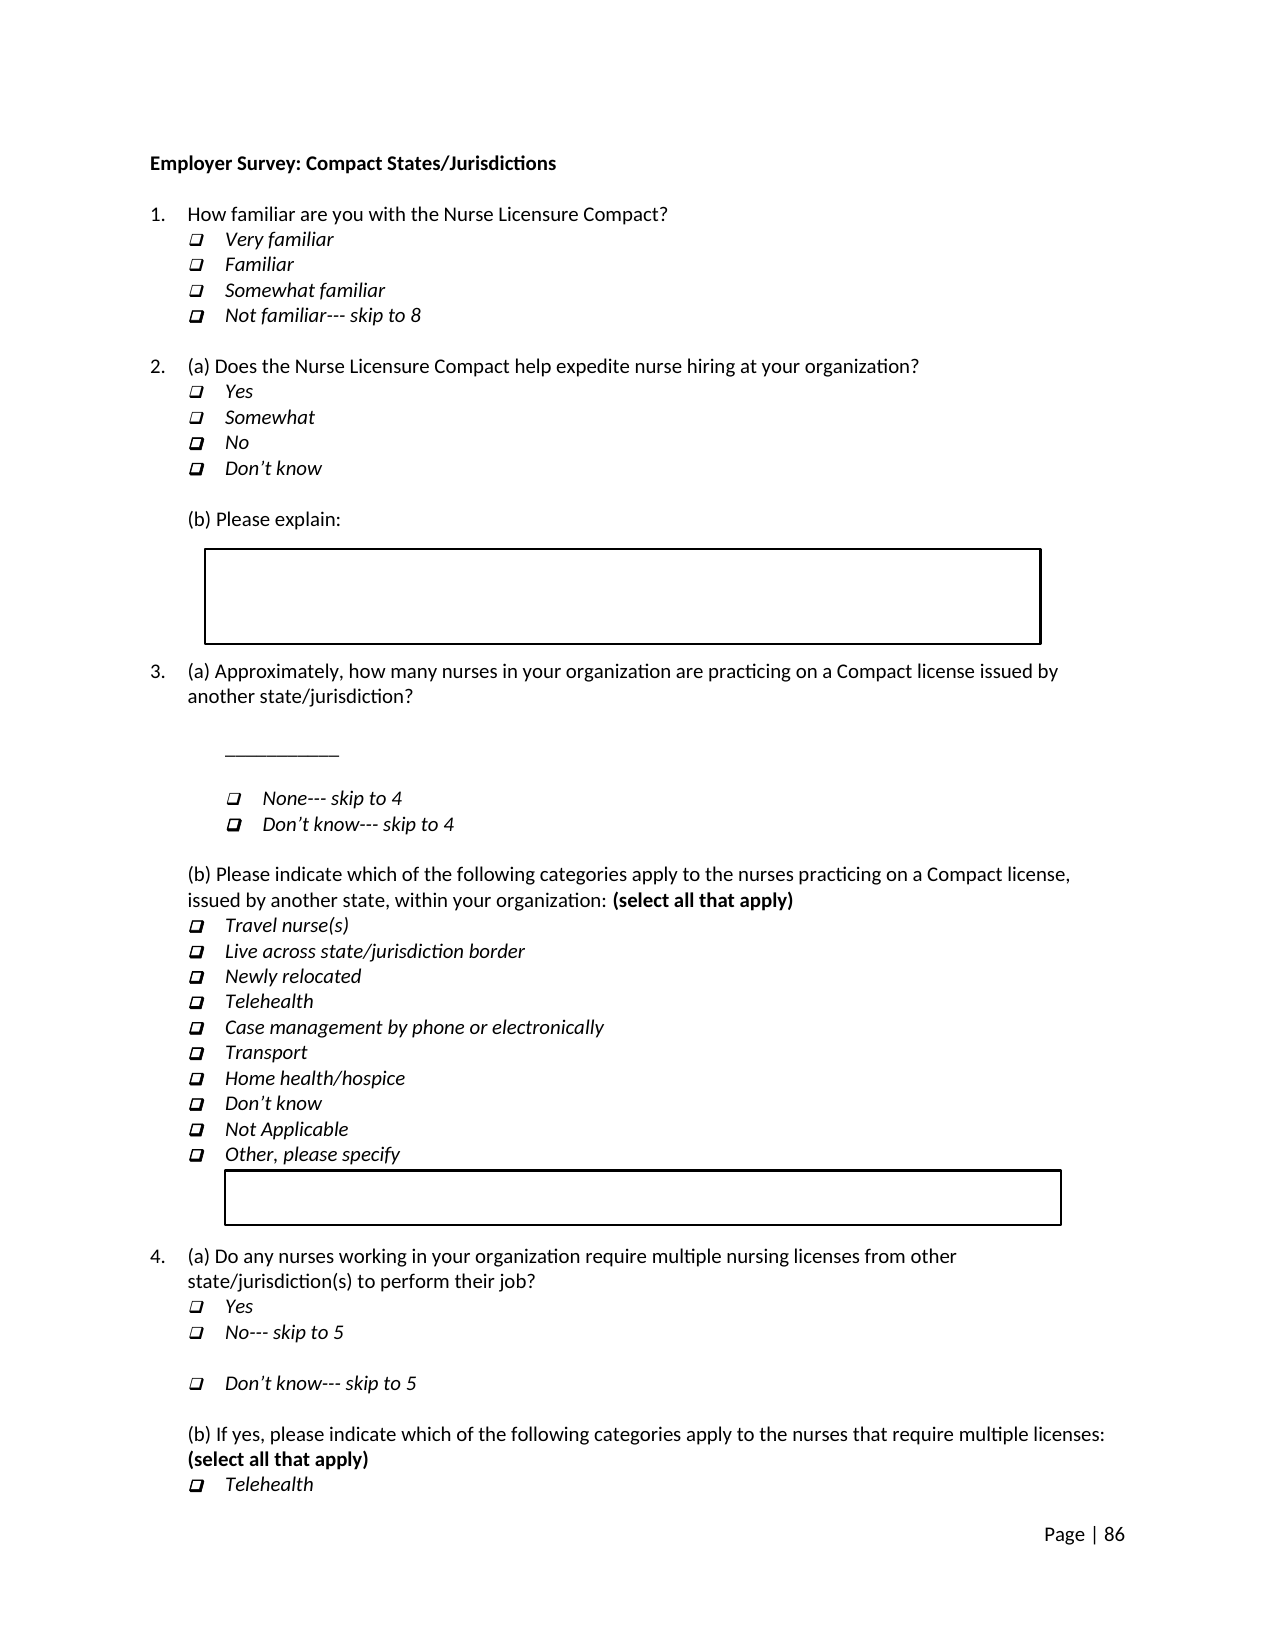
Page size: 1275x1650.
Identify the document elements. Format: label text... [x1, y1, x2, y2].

list Telehealth [187, 1472, 1125, 1497]
list Don’t know--- skip to 4 [225, 811, 1125, 836]
list Other, please specify [187, 1141, 1125, 1167]
list Don’t know--- skip to 5 [187, 1370, 1125, 1395]
list Not familiar--- skip to 8 [187, 302, 1125, 328]
list (b) Please explain: [187, 506, 1125, 531]
list How familiar are you with the Nurse Licensure Compact? [150, 201, 1125, 226]
list Travel nurse(s) [187, 912, 1125, 938]
list No--- skip to 5 [187, 1319, 1125, 1344]
list Newly relocated [187, 963, 1125, 989]
list Live across state/jurisdiction border [187, 938, 1125, 963]
list Employer Survey: Compact States/Jurisdictions [150, 150, 1125, 175]
list ___________ [225, 734, 1125, 760]
list Don’t know [187, 455, 1125, 480]
list (b) If yes, please indicate which of the following categories apply to the nurses that require multiple licenses: (select all that apply) [187, 1421, 1125, 1472]
list (a) Do any nurses working in your organization require multiple nursing licenses from other state/jurisdiction(s) to perform their job? [150, 1243, 1125, 1294]
list None--- skip to 4 [225, 785, 1125, 811]
list Transport [187, 1039, 1125, 1065]
list Familiar [187, 252, 1125, 277]
list (a) Does the Nurse Licensure Compact help expedite nurse hiring at your organization? [150, 353, 1125, 379]
list Yes [187, 379, 1125, 404]
list Case management by phone or electronically [187, 1014, 1125, 1039]
list Home health/hospice [187, 1065, 1125, 1090]
list Very familiar [187, 226, 1125, 252]
list Not Applicable [187, 1116, 1125, 1141]
list Somewhat familiar [187, 277, 1125, 302]
list Telehealth [187, 989, 1125, 1014]
list Somewhat [187, 404, 1125, 429]
list No [187, 429, 1125, 455]
list (a) Approximately, how many nurses in your organization are practicing on a Compact license issued by another state/jurisdiction? [150, 658, 1125, 709]
list (b) Please indicate which of the following categories apply to the nurses practicing on a Compact license, issued by another state, within your organization: (select all that apply) [187, 862, 1125, 912]
list Don’t know [187, 1090, 1125, 1116]
list Yes [187, 1294, 1125, 1319]
